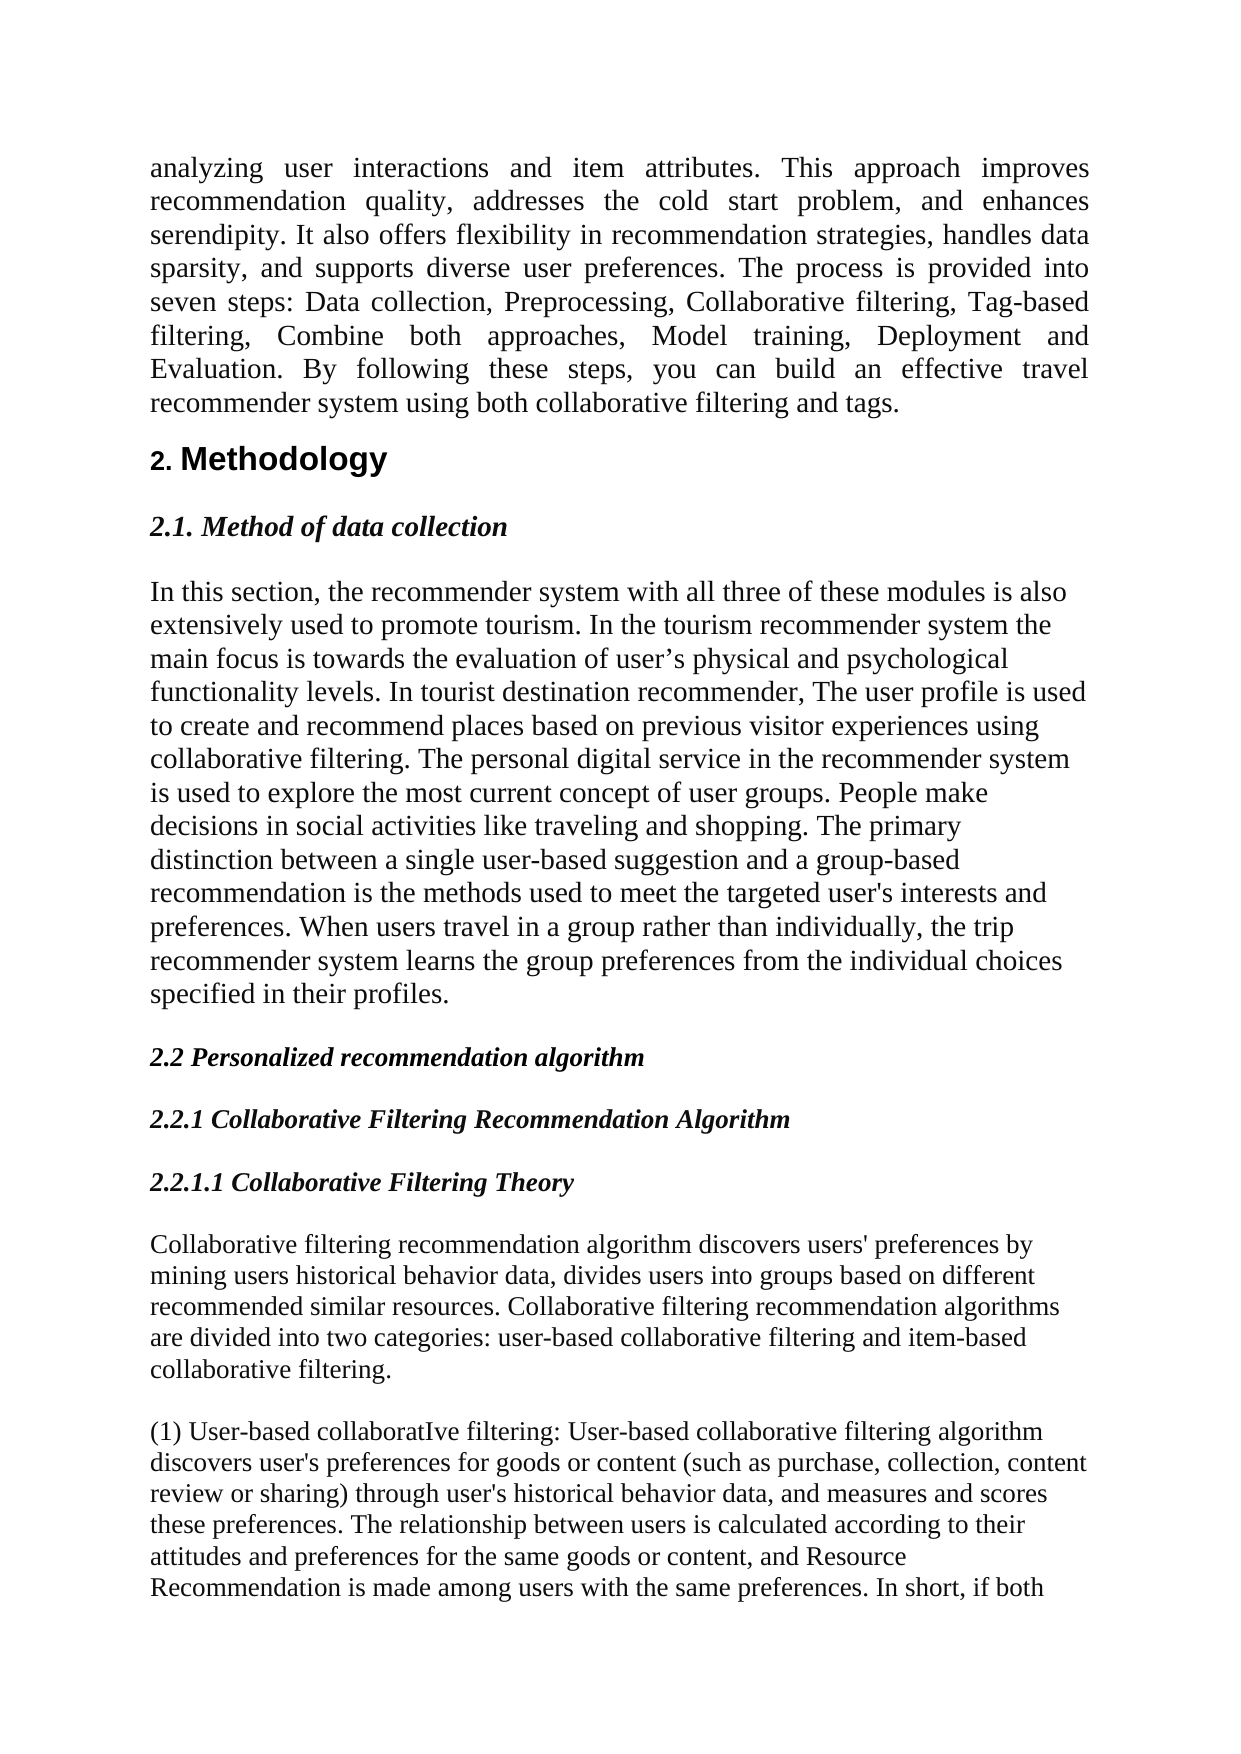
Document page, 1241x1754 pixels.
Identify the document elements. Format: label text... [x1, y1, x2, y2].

text 2. Methodology [150, 439, 1092, 478]
text In this section, the recommender system with all three of these modules is also extensively used to promote tourism. In the tourism recommender system the main focus is towards the evaluation of user’s physical and psychological functionality levels. In tourist destination recommender, The user profile is used to create and recommend places based on previous visitor experiences using collaborative filtering. The personal digital service in the recommender system is used to explore the most current concept of user groups. People make decisions in social activities like traveling and shopping. The primary distinction between a single user-based suggestion and a group-based recommendation is the methods used to meet the targeted user's interests and preferences. When users travel in a group rather than individually, the trip recommender system learns the group preferences from the individual choices specified in their profiles. [150, 574, 1090, 1010]
text 2.2.1 Collaborative Filtering Recommendation Algorithm [150, 1103, 1090, 1134]
text Collaborative filtering recommendation algorithm discovers users' preferences by mining users historical behavior data, divides users into groups based on different recommended similar resources. Collaborative filtering recommendation algorithms are divided into two categories: user-based collaborative filtering and item-based collaborative filtering. [150, 1228, 1090, 1384]
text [150, 150, 1090, 418]
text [150, 1415, 1090, 1602]
text 2.1. Method of data collection [150, 509, 1090, 542]
text 2.2 Personalized recommendation algorithm [150, 1041, 1090, 1072]
text 2.2.1.1 Collaborative Filtering Theory [150, 1166, 1090, 1197]
